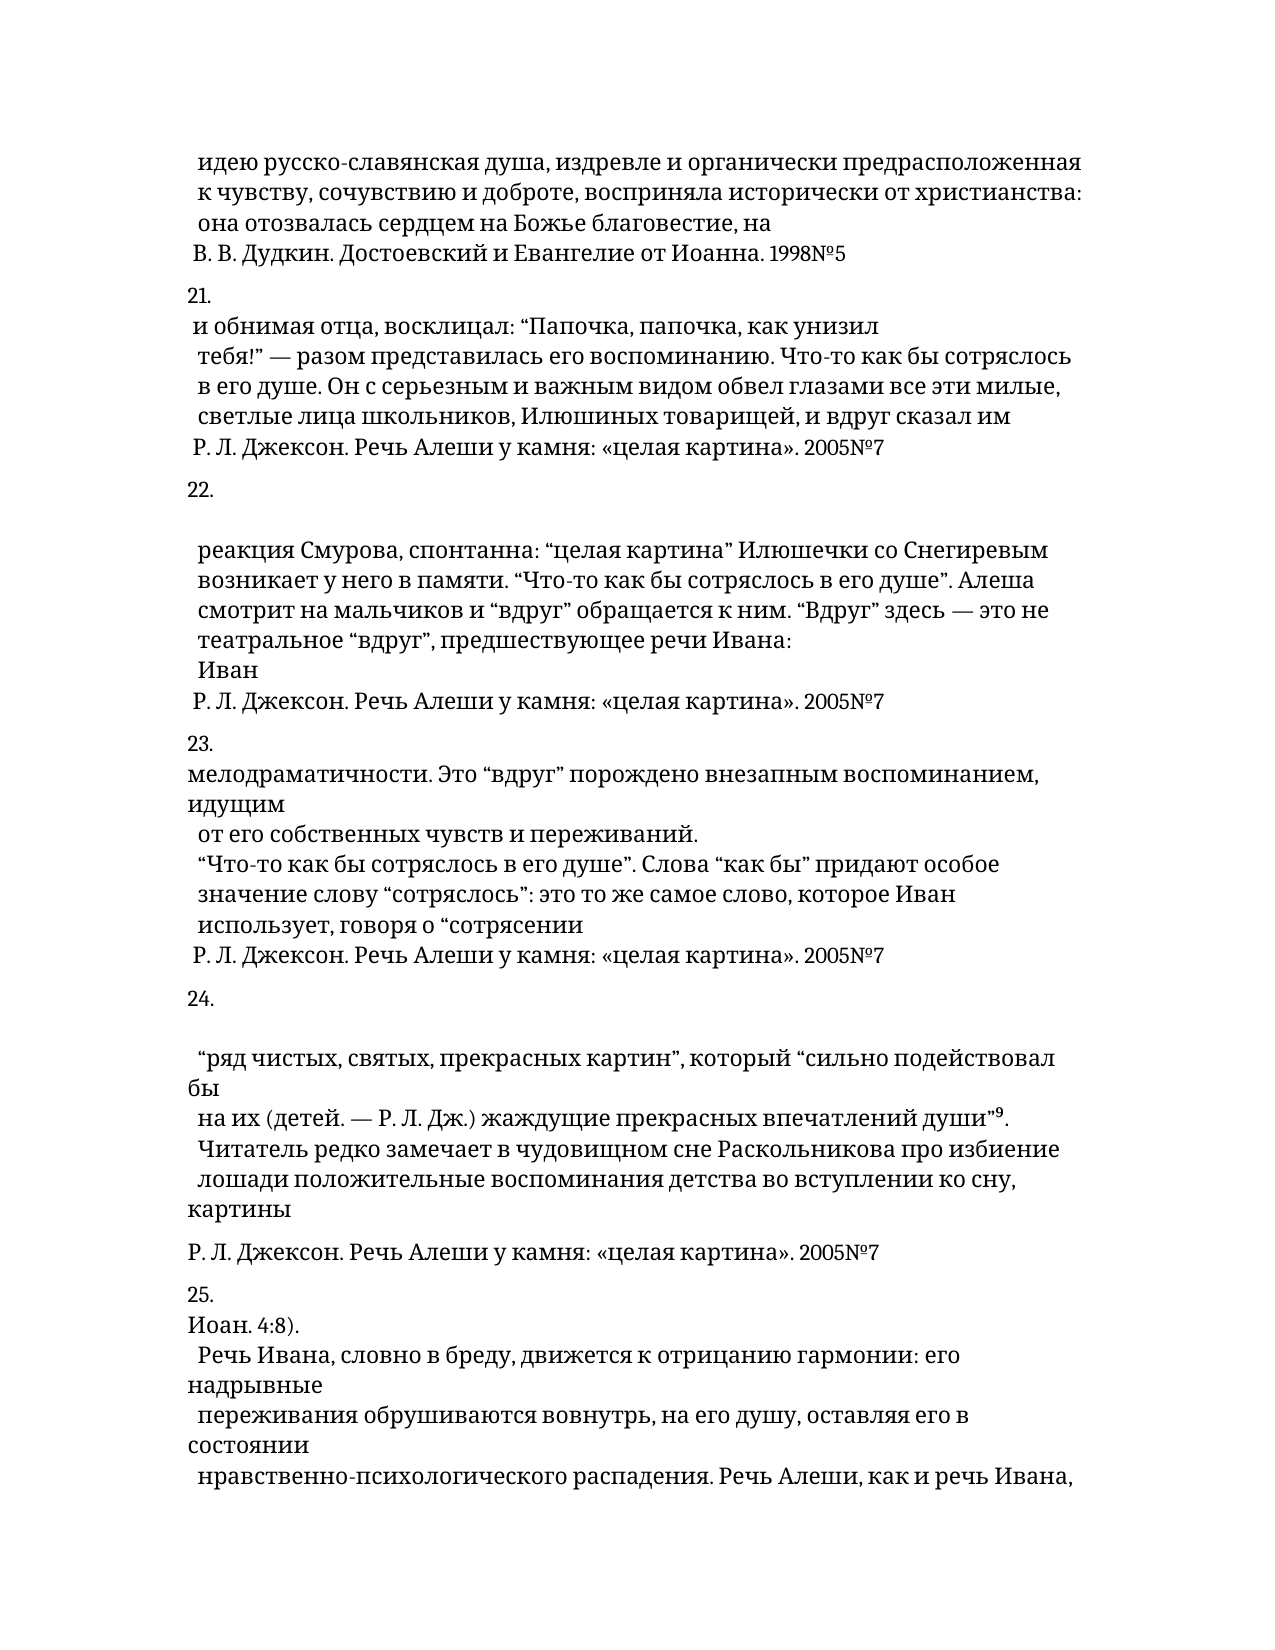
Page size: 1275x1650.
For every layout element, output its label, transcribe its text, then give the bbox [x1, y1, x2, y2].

text 23. мелодраматичности. Это “вдруг” порождено внезапным воспоминанием, идущим от его собственных чувств и переживаний. “Что-то как бы сотряслось в его душе”. Слова “как бы” придают особое значение слову “сотряслось”: это то же самое слово, которое Иван использует, говоря о “сотрясении Р. Л. Джексон. Речь Алеши у камня: «целая картина». 2005№7 [187, 731, 1087, 969]
text 24. “ряд чистых, святых, прекрасных картин”, который “сильно подействовал бы на их (детей. — Р. Л. Дж.) жаждущие прекрасных впечатлений души”⁹. Читатель редко замечает в чудовищном сне Раскольникова про избиение лошади положительные воспоминания детства во вступлении ко сну, картины [187, 985, 1087, 1223]
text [187, 150, 1087, 267]
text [187, 1282, 1087, 1490]
text 21. и обнимая отца, восклицал: “Папочка, папочка, как унизил тебя!” — разом представилась его воспоминанию. Что-то как бы сотряслось в его душе. Он с серьезным и важным видом обвел глазами все эти милые, светлые лица школьников, Илюшиных товарищей, и вдруг сказал им Р. Л. Джексон. Речь Алеши у камня: «целая картина». 2005№7 [187, 283, 1087, 461]
text Р. Л. Джексон. Речь Алеши у камня: «целая картина». 2005№7 [187, 1239, 1087, 1266]
text 22. реакция Смурова, спонтанна: “целая картина” Илюшечки со Снегиревым возникает у него в памяти. “Что-то как бы сотряслось в его душе”. Алеша смотрит на мальчиков и “вдруг” обращается к ним. “Вдруг” здесь — это не театральное “вдруг”, предшествующее речи Ивана: Иван Р. Л. Джексон. Речь Алеши у камня: «целая картина». 2005№7 [187, 477, 1087, 715]
